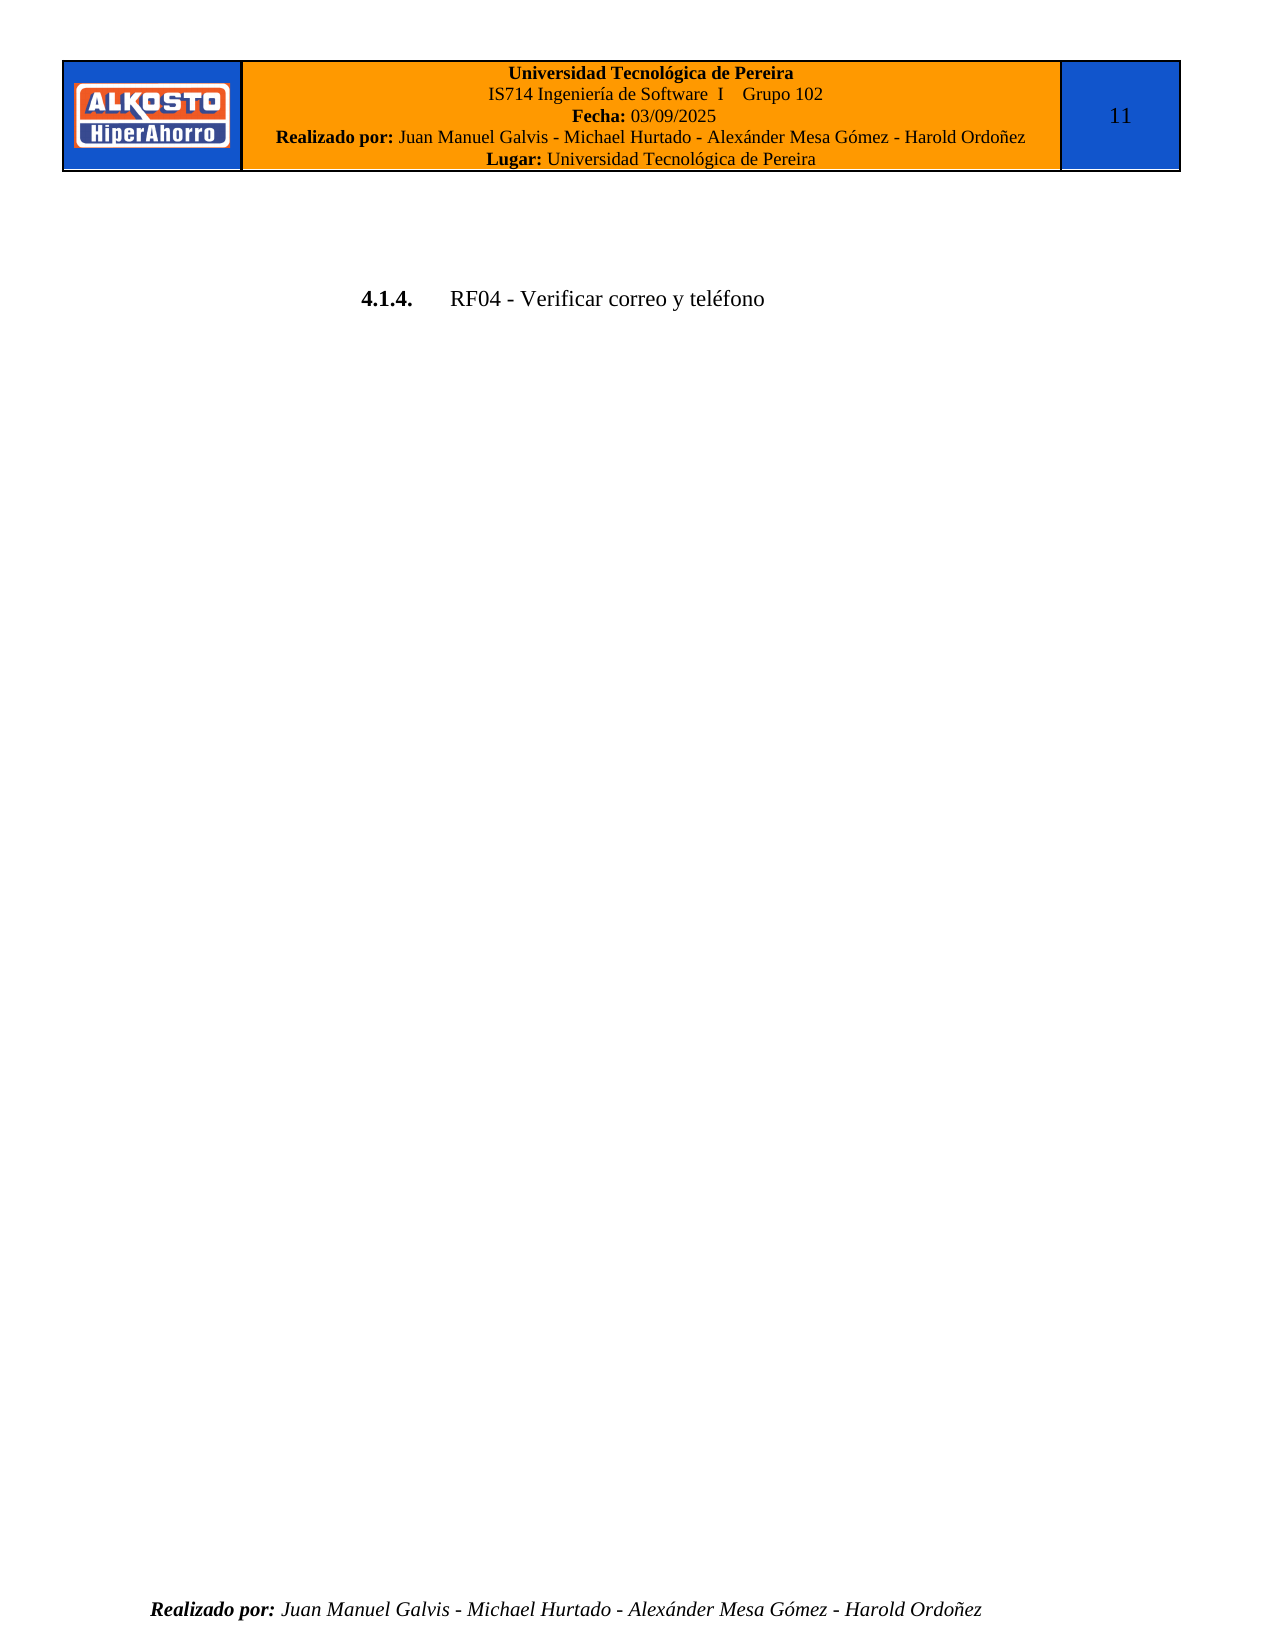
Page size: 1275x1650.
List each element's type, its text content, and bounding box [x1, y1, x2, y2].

list RF04 - Verificar correo y teléfono [412, 285, 1125, 311]
picture [74, 83, 231, 148]
